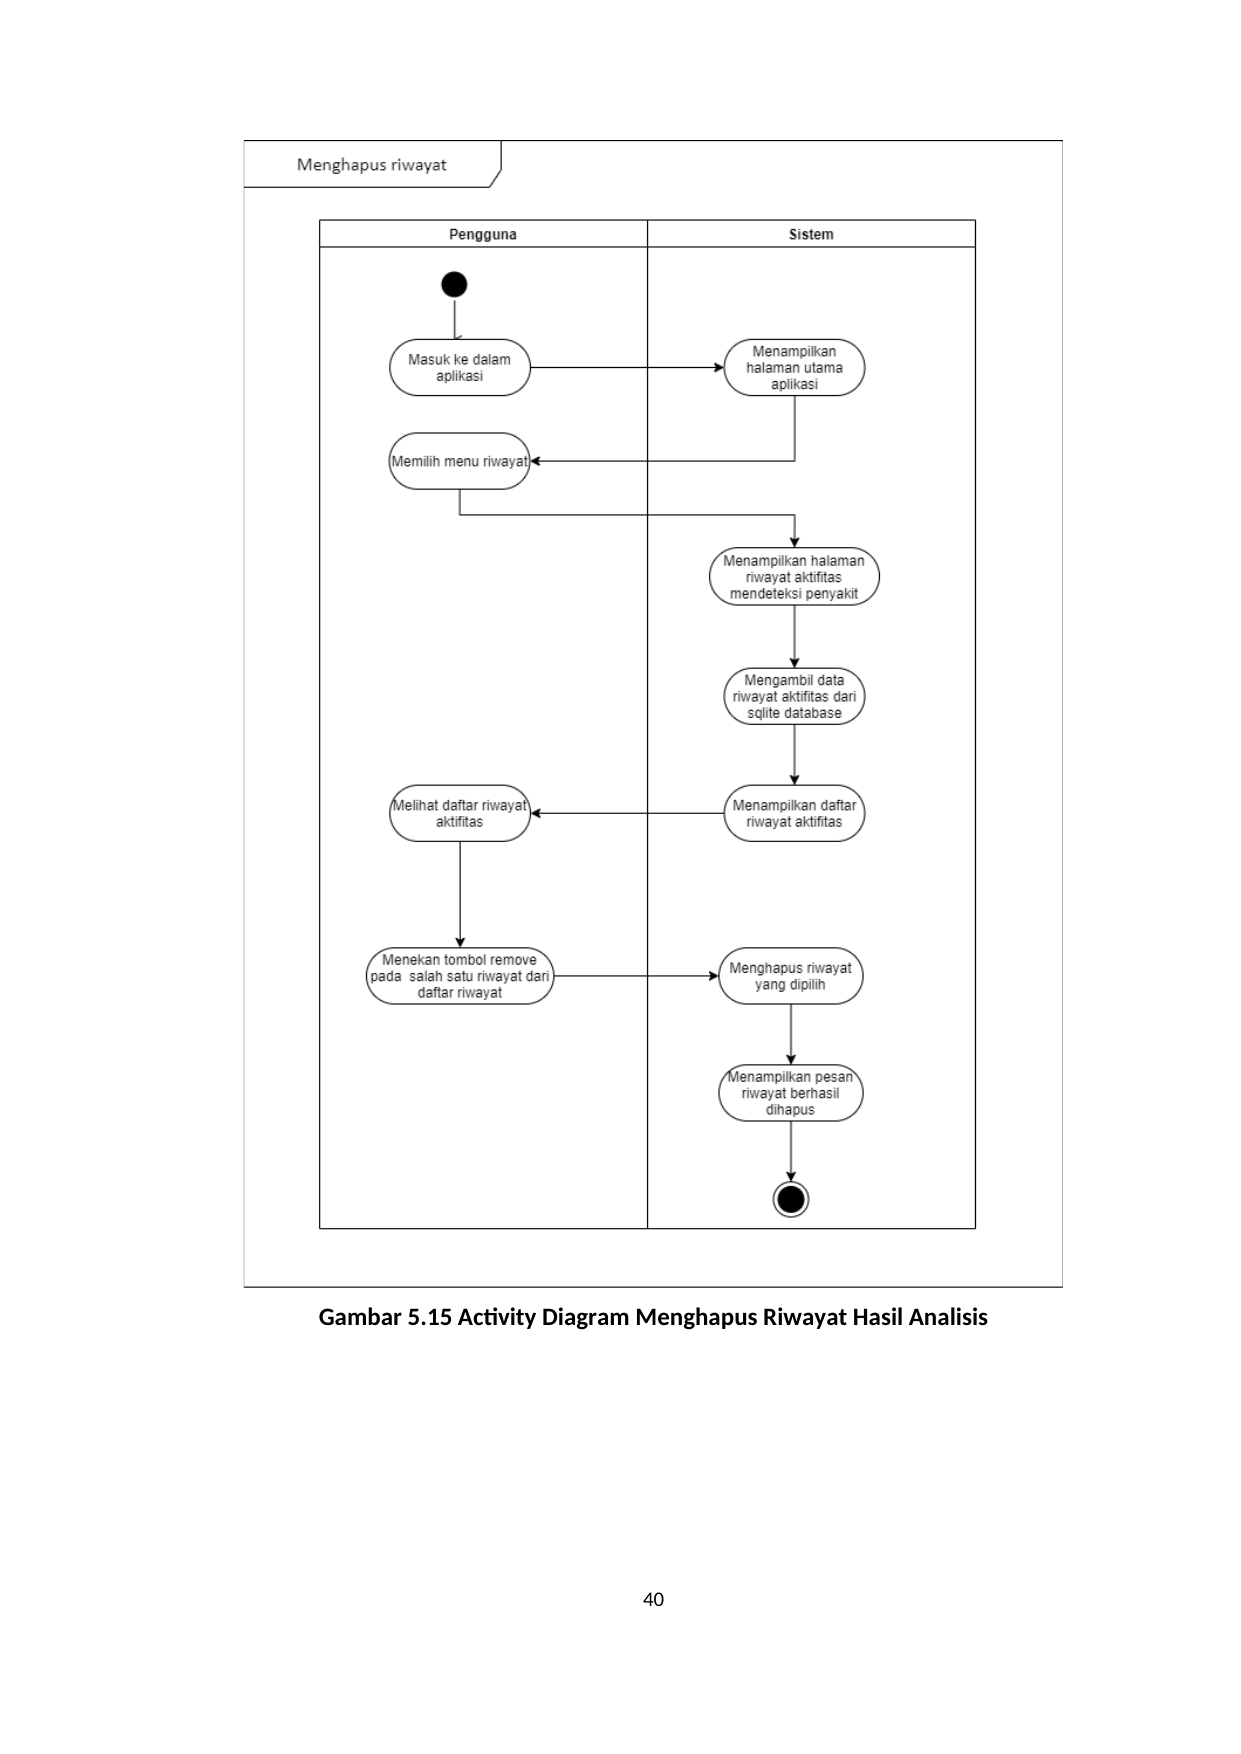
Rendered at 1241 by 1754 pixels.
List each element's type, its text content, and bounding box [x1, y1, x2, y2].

picture [243, 140, 1063, 1289]
